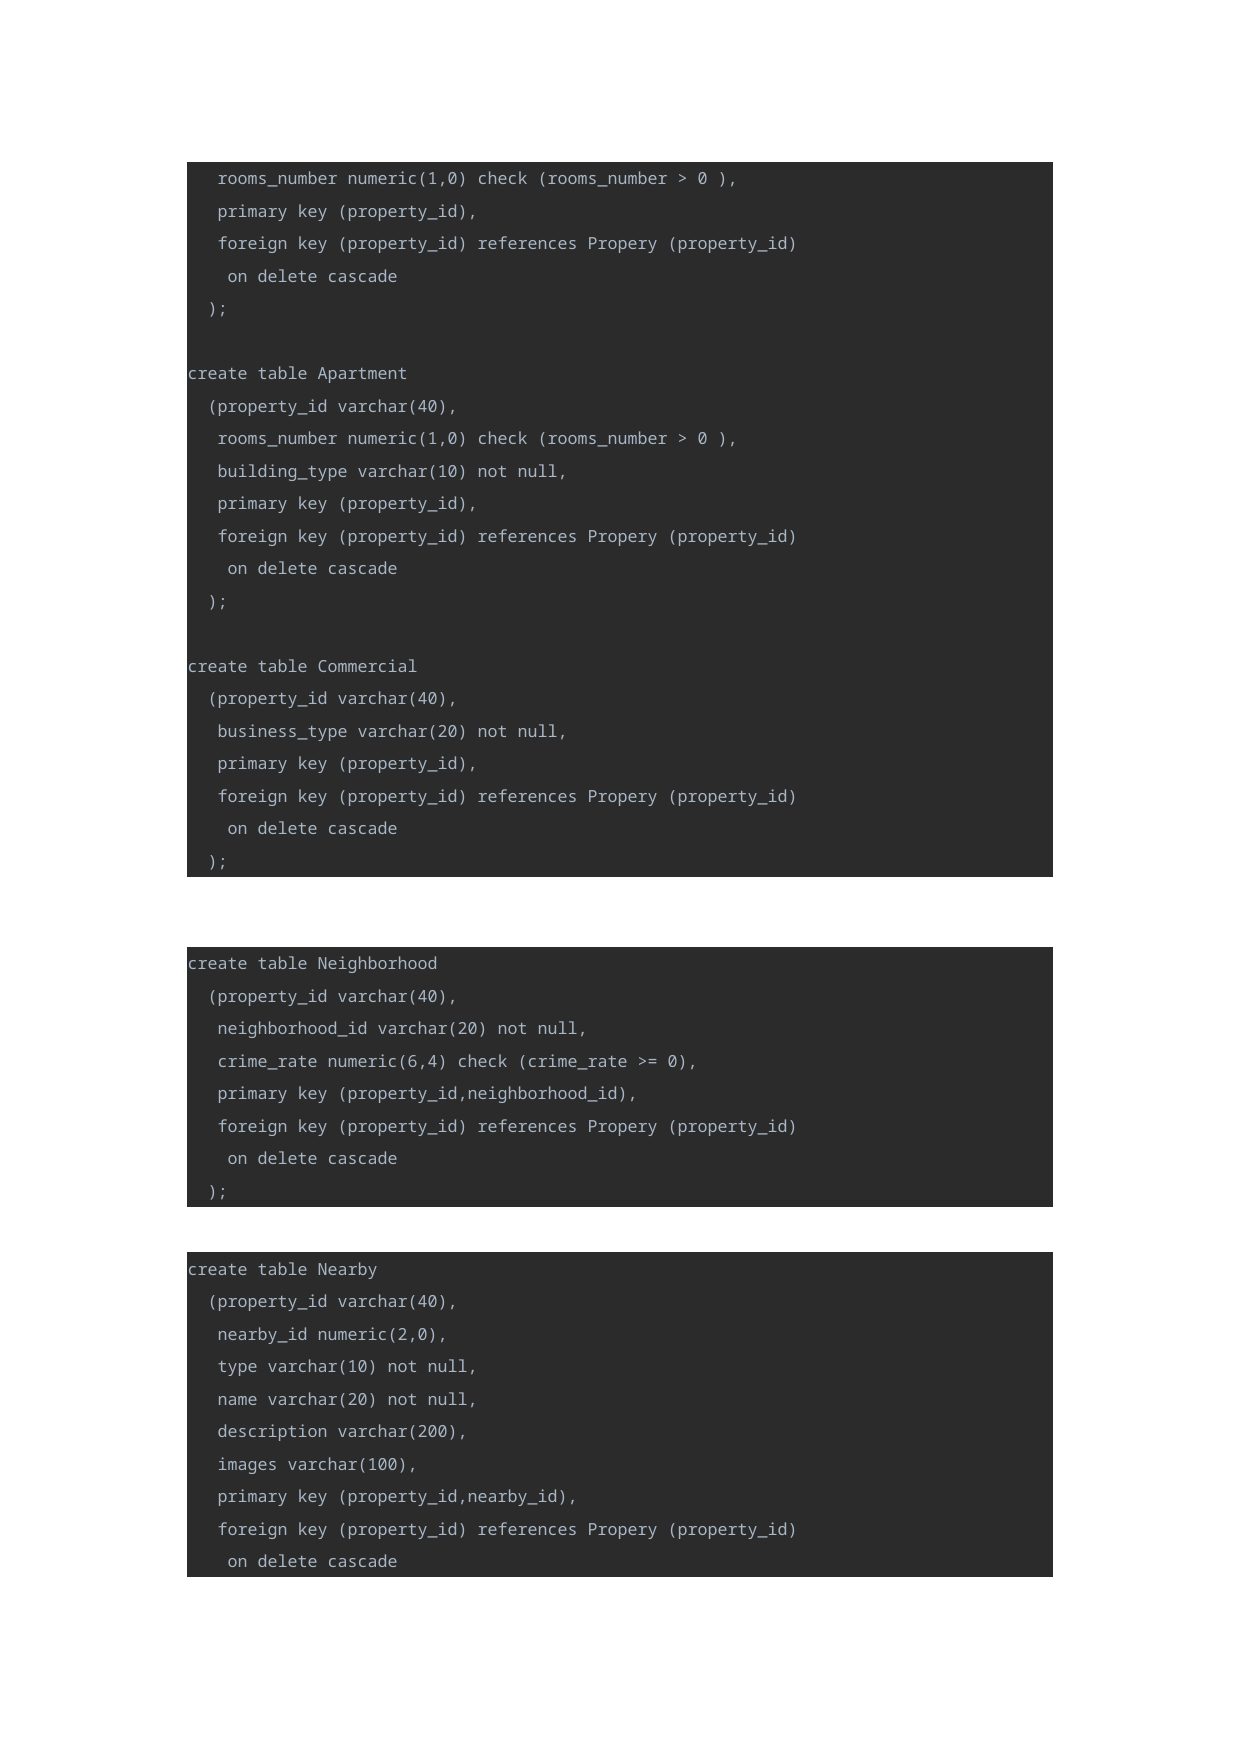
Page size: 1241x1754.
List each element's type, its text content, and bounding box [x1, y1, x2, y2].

text rooms_number numeric(1,0) check (rooms_number > 0 ), [187, 422, 1053, 454]
text create table Commercial [187, 649, 1053, 682]
text primary key (property_id,nearby_id), [187, 1480, 1053, 1512]
text (property_id varchar(40), [187, 1285, 1053, 1317]
text neighborhood_id varchar(20) not null, [187, 1012, 1053, 1044]
text on delete cascade [187, 1142, 1053, 1174]
text on delete cascade [187, 552, 1053, 584]
text rooms_number numeric(1,0) check (rooms_number > 0 ), [187, 162, 1053, 194]
text foreign key (property_id) references Propery (property_id) [187, 519, 1053, 552]
text create table Neighborhood [187, 947, 1053, 979]
text primary key (property_id), [187, 194, 1053, 227]
text nearby_id numeric(2,0), [187, 1317, 1053, 1350]
text (property_id varchar(40), [187, 979, 1053, 1012]
text on delete cascade [187, 259, 1053, 292]
text ); [187, 292, 1053, 324]
text foreign key (property_id) references Propery (property_id) [187, 1512, 1053, 1545]
text images varchar(100), [187, 1447, 1053, 1480]
text foreign key (property_id) references Propery (property_id) [187, 1109, 1053, 1142]
text building_type varchar(10) not null, [187, 454, 1053, 487]
text primary key (property_id), [187, 487, 1053, 519]
text (property_id varchar(40), [187, 389, 1053, 422]
text foreign key (property_id) references Propery (property_id) [187, 227, 1053, 259]
text primary key (property_id), [187, 747, 1053, 779]
text create table Apartment [187, 357, 1053, 389]
text on delete cascade [187, 812, 1053, 844]
text business_type varchar(20) not null, [187, 714, 1053, 747]
text on delete cascade [187, 1545, 1053, 1577]
text crime_rate numeric(6,4) check (crime_rate >= 0), [187, 1044, 1053, 1077]
text create table Nearby [187, 1252, 1053, 1285]
text (property_id varchar(40), [187, 682, 1053, 714]
text name varchar(20) not null, [187, 1382, 1053, 1415]
text ); [187, 1174, 1053, 1207]
text description varchar(200), [187, 1415, 1053, 1447]
text primary key (property_id,neighborhood_id), [187, 1077, 1053, 1109]
text foreign key (property_id) references Propery (property_id) [187, 779, 1053, 812]
text ); [187, 584, 1053, 617]
text type varchar(10) not null, [187, 1350, 1053, 1382]
text ); [187, 844, 1053, 877]
